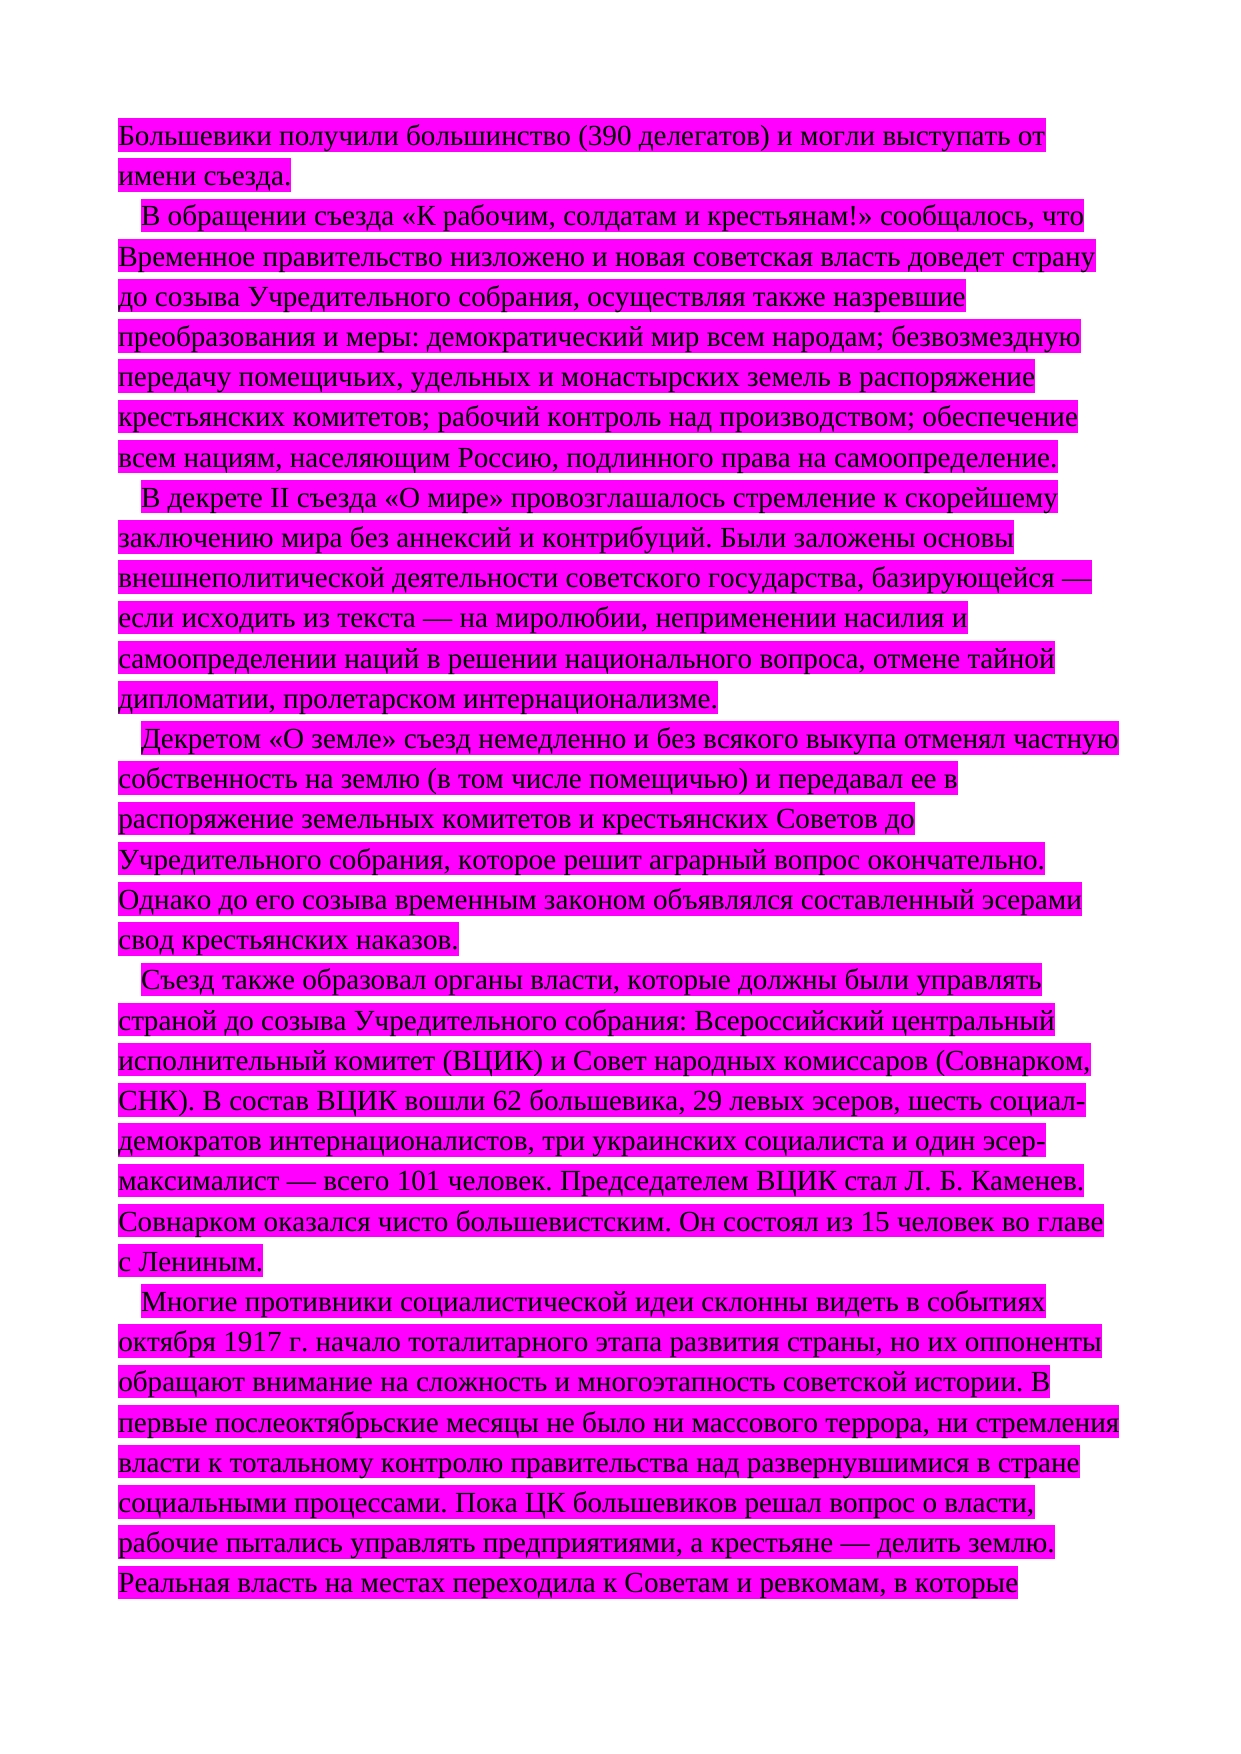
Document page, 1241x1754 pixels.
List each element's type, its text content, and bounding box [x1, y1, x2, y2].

text Съезд также образовал органы власти, которые должны были управлять страной до созыва Учредительного собрания: Всероссийский центральный исполнительный комитет (ВЦИК) и Совет народных комиссаров (Совнарком, СНК). В состав ВЦИК вошли 62 большевика, 29 левых эсеров, шесть социал-демократов интернационалистов, три украинских социалиста и один эсер-максималист — всего 101 человек. Председателем ВЦИК стал Л. Б. Каменев. Совнарком оказался чисто большевистским. Он состоял из 15 человек во главе с Лениным. [118, 962, 1122, 1277]
text В обращении съезда «К рабочим, солдатам и крестьянам!» сообщалось, что Временное правительство низложено и новая советская власть доведет страну до созыва Учредительного собрания, осуществляя также назревшие преобразования и меры: демократический мир всем народам; безвозмездную передачу помещичьих, удельных и монастырских земель в распоряжение крестьянских комитетов; рабочий контроль над производством; обеспечение всем нациям, населяющим Россию, подлинного права на самоопределение. [118, 198, 1122, 473]
text В декрете II съезда «О мире» провозглашалось стремление к скорейшему заключению мира без аннексий и контрибуций. Были заложены основы внешнеполитической деятельности советского государства, базирующейся — если исходить из текста — на миролюбии, неприменении насилия и самоопределении наций в решении национального вопроса, отмене тайной дипломатии, пролетарском интернационализме. [118, 480, 1122, 714]
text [118, 1284, 1122, 1599]
text Декретом «О земле» съезд немедленно и без всякого выкупа отменял частную собственность на землю (в том числе помещичью) и передавал ее в распоряжение земельных комитетов и крестьянских Советов до Учредительного собрания, которое решит аграрный вопрос окончательно. Однако до его созыва временным законом объявлялся составленный эсерами свод крестьянских наказов. [118, 721, 1122, 956]
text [118, 118, 1122, 192]
